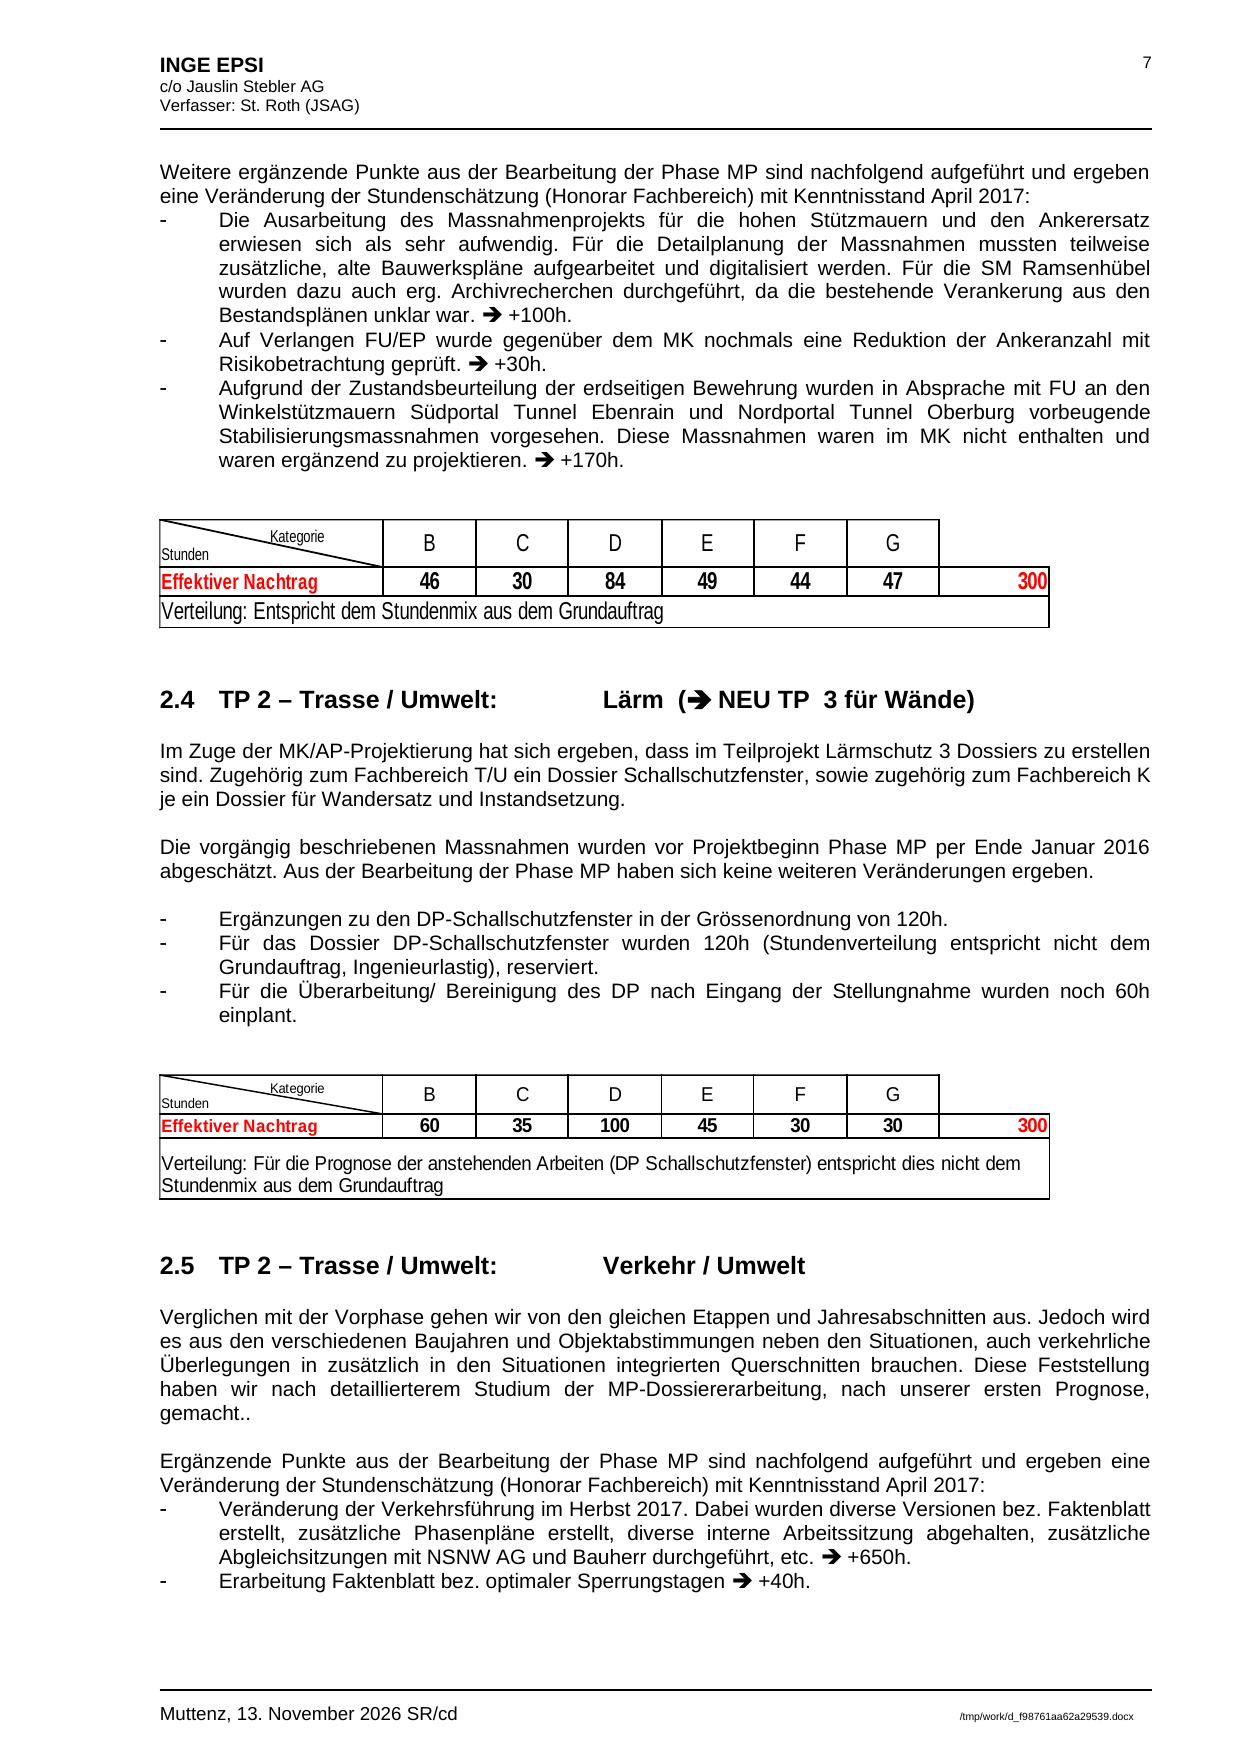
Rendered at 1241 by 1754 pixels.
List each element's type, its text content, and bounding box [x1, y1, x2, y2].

text Die vorgängig beschriebenen Massnahmen wurden vor Projektbeginn Phase MP per Ende Januar 2016 abgeschätzt. Aus der Bearbeitung der Phase MP haben sich keine weiteren Veränderungen ergeben. [159, 835, 1152, 883]
list Auf Verlangen FU/EP wurde gegenüber dem MK nochmals eine Reduktion der Ankeranzahl mit Risikobetrachtung geprüft. +30h. [159, 327, 1152, 376]
list Aufgrund der Zustandsbeurteilung der erdseitigen Bewehrung wurden in Absprache mit FU an den Winkelstützmauern Südportal Tunnel Ebenrain und Nordportal Tunnel Oberburg vorbeugende Stabilisierungsmassnahmen vorgesehen. Diese Massnahmen waren im MK nicht enthalten und waren ergänzend zu projektieren. +170h. [159, 376, 1152, 472]
text Verglichen mit der Vorphase gehen wir von den gleichen Etappen und Jahresabschnitten aus. Jedoch wird es aus den verschiedenen Baujahren und Objektabstimmungen neben den Situationen, auch verkehrliche Überlegungen in zusätzlich in den Situationen integrierten Querschnitten brauchen. Diese Feststellung haben wir nach detaillierterem Studium der MP-Dossiererarbeitung, nach unserer ersten Prognose, gemacht.. [159, 1305, 1152, 1425]
text Weitere ergänzende Punkte aus der Bearbeitung der Phase MP sind nachfolgend aufgeführt und ergeben eine Veränderung der Stundenschätzung (Honorar Fachbereich) mit Kenntnisstand April 2017: [159, 159, 1152, 207]
list Für die Überarbeitung/ Bereinigung des DP nach Eingang der Stellungnahme wurden noch 60h einplant. [159, 979, 1152, 1027]
text Im Zuge der MK/AP-Projektierung hat sich ergeben, dass im Teilprojekt Lärmschutz 3 Dossiers zu erstellen sind. Zugehörig zum Fachbereich T/U ein Dossier Schallschutzfenster, sowie zugehörig zum Fachbereich K je ein Dossier für Wandersatz und Instandsetzung. [159, 739, 1152, 811]
list Die Ausarbeitung des Massnahmenprojekts für die hohen Stützmauern und den Ankerersatz erwiesen sich als sehr aufwendig. Für die Detailplanung der Massnahmen mussten teilweise zusätzliche, alte Bauwerkspläne aufgearbeitet und digitalisiert werden. Für die SM Ramsenhübel wurden dazu auch erg. Archivrecherchen durchgeführt, da die bestehende Verankerung aus den Bestandsplänen unklar war. +100h. [159, 207, 1152, 327]
list Für das Dossier DP-Schallschutzfenster wurden 120h (Stundenverteilung entspricht nicht dem Grundauftrag, Ingenieurlastig), reserviert. [159, 931, 1152, 979]
list Ergänzungen zu den DP-Schallschutzfenster in der Grössenordnung von 120h. [159, 907, 1152, 931]
subtitle TP 2 – Trasse / Umwelt: Lärm ( NEU TP 3 für Wände) [159, 685, 1152, 714]
subtitle TP 2 – Trasse / Umwelt: Verkehr / Umwelt [159, 1251, 1152, 1280]
text Ergänzende Punkte aus der Bearbeitung der Phase MP sind nachfolgend aufgeführt und ergeben eine Veränderung der Stundenschätzung (Honorar Fachbereich) mit Kenntnisstand April 2017: [159, 1449, 1152, 1497]
list Veränderung der Verkehrsführung im Herbst 2017. Dabei wurden diverse Versionen bez. Faktenblatt erstellt, zusätzliche Phasenpläne erstellt, diverse interne Arbeitssitzung abgehalten, zusätzliche Abgleichsitzungen mit NSNW AG und Bauherr durchgeführt, etc. +650h. [159, 1497, 1152, 1569]
list Erarbeitung Faktenblatt bez. optimaler Sperrungstagen +40h. [159, 1569, 1152, 1593]
